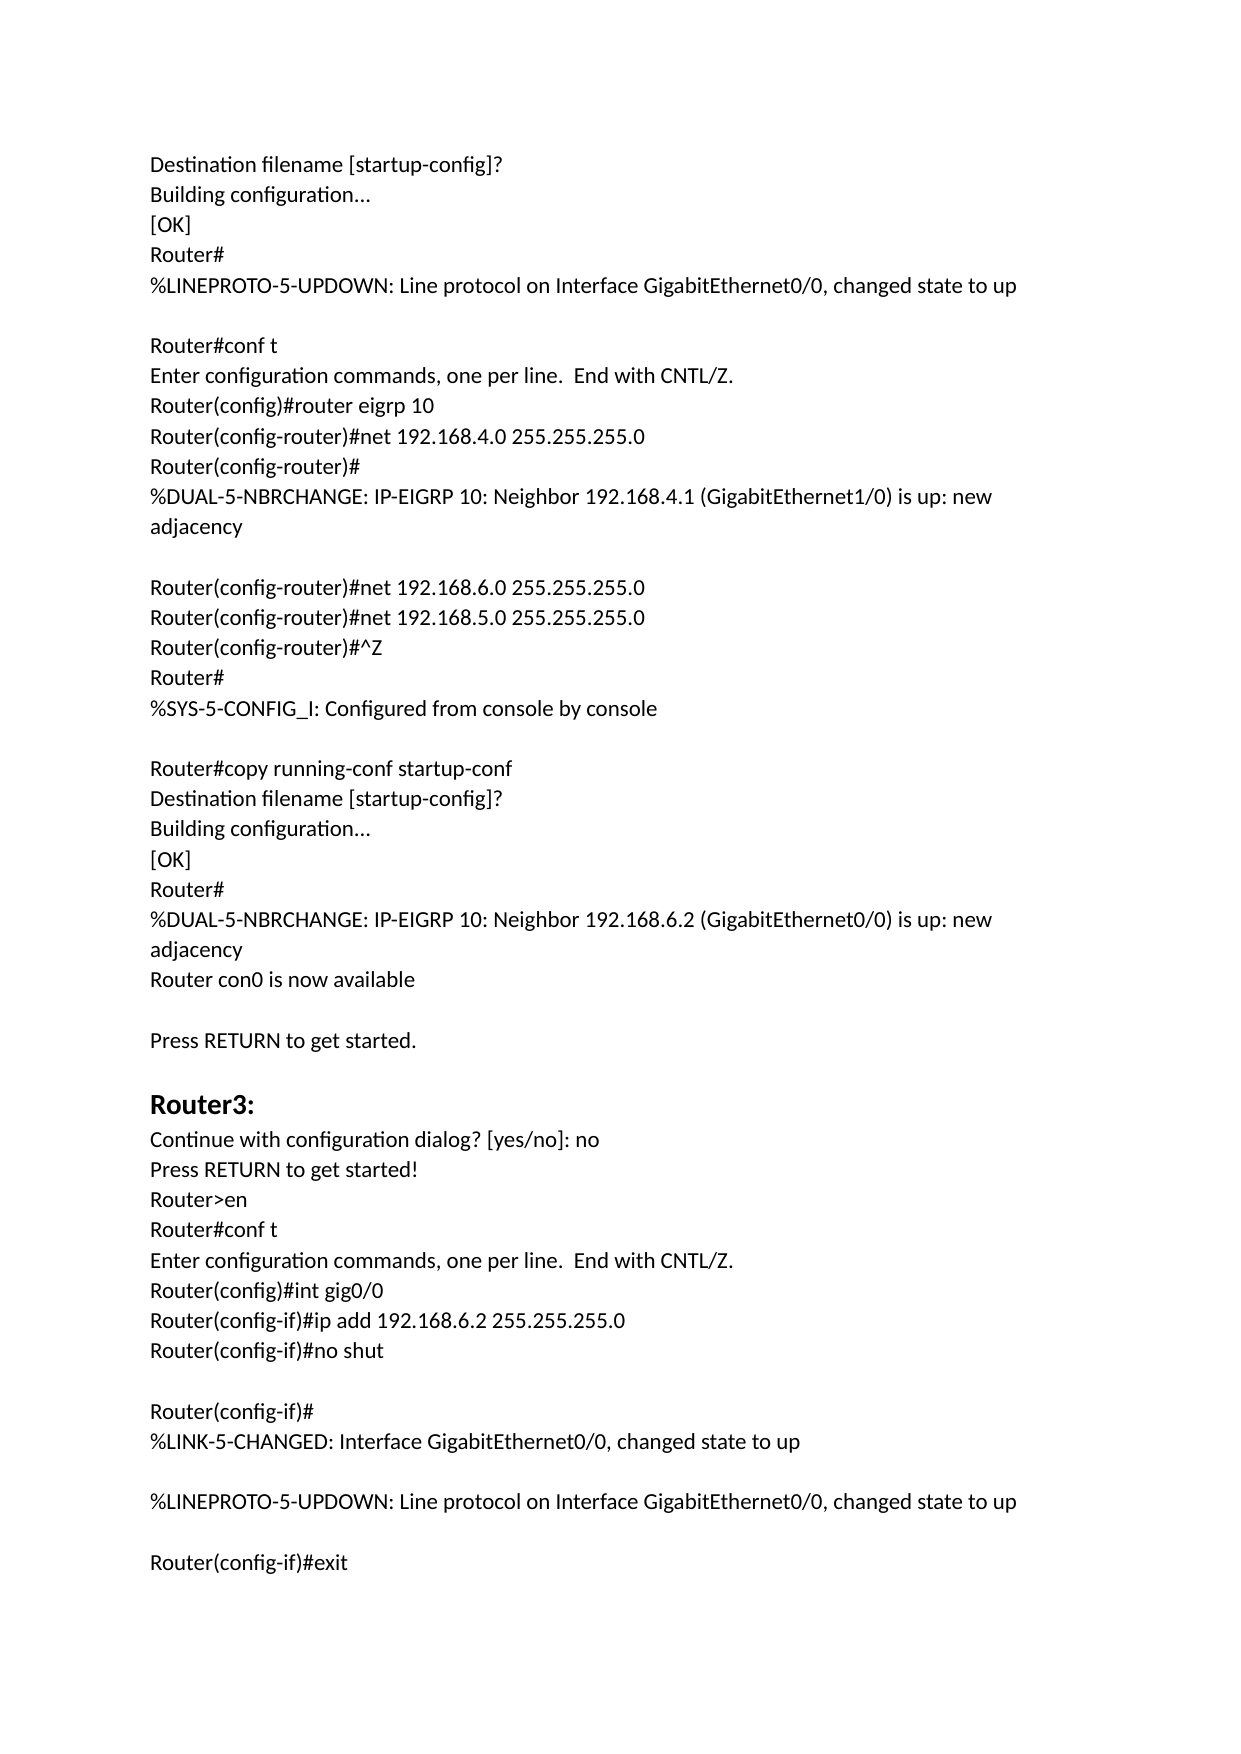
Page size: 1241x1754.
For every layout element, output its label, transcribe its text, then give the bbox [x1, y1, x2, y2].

text Router(config-router)#net 192.168.5.0 255.255.255.0 [150, 603, 1090, 631]
text Router con0 is now available [150, 966, 1090, 994]
text Destination filename [startup-config]? [150, 784, 1090, 812]
text Press RETURN to get started. [150, 1026, 1090, 1054]
text Router(config-if)#ip add 192.168.6.2 255.255.255.0 [150, 1306, 1090, 1334]
text Router(config-if)#exit [150, 1548, 1090, 1576]
text Router#copy running-conf startup-conf [150, 754, 1090, 782]
text Router# [150, 663, 1090, 692]
text Router(config-router)#net 192.168.4.0 255.255.255.0 [150, 422, 1090, 450]
text Router>en [150, 1185, 1090, 1213]
text Destination filename [startup-config]? [150, 150, 1090, 178]
text %LINK-5-CHANGED: Interface GigabitEthernet0/0, changed state to up [150, 1427, 1090, 1455]
text [OK] [150, 210, 1090, 238]
text Router(config-router)#^Z [150, 633, 1090, 661]
text Router(config-router)# [150, 452, 1090, 480]
text Router# [150, 241, 1090, 269]
text %DUAL-5-NBRCHANGE: IP-EIGRP 10: Neighbor 192.168.6.2 (GigabitEthernet0/0) is up: new adjacency [150, 905, 1090, 963]
text Router3: [150, 1086, 1090, 1122]
text Router(config-if)# [150, 1397, 1090, 1425]
text %LINEPROTO-5-UPDOWN: Line protocol on Interface GigabitEthernet0/0, changed state to up [150, 1487, 1090, 1515]
text Router# [150, 875, 1090, 903]
text Router(config-if)#no shut [150, 1336, 1090, 1364]
text Router#conf t [150, 1216, 1090, 1243]
text %DUAL-5-NBRCHANGE: IP-EIGRP 10: Neighbor 192.168.4.1 (GigabitEthernet1/0) is up: new adjacency [150, 482, 1090, 541]
text Press RETURN to get started! [150, 1155, 1090, 1183]
text [OK] [150, 845, 1090, 873]
text Continue with configuration dialog? [yes/no]: no [150, 1125, 1090, 1153]
text Enter configuration commands, one per line. End with CNTL/Z. [150, 361, 1090, 389]
text %LINEPROTO-5-UPDOWN: Line protocol on Interface GigabitEthernet0/0, changed state to up [150, 271, 1090, 299]
text Router(config)#router eigrp 10 [150, 392, 1090, 420]
text Building configuration... [150, 180, 1090, 208]
text Enter configuration commands, one per line. End with CNTL/Z. [150, 1246, 1090, 1274]
text Building configuration... [150, 814, 1090, 843]
text Router(config)#int gig0/0 [150, 1276, 1090, 1304]
text Router#conf t [150, 331, 1090, 359]
text Router(config-router)#net 192.168.6.0 255.255.255.0 [150, 573, 1090, 601]
text %SYS-5-CONFIG_I: Configured from console by console [150, 694, 1090, 722]
